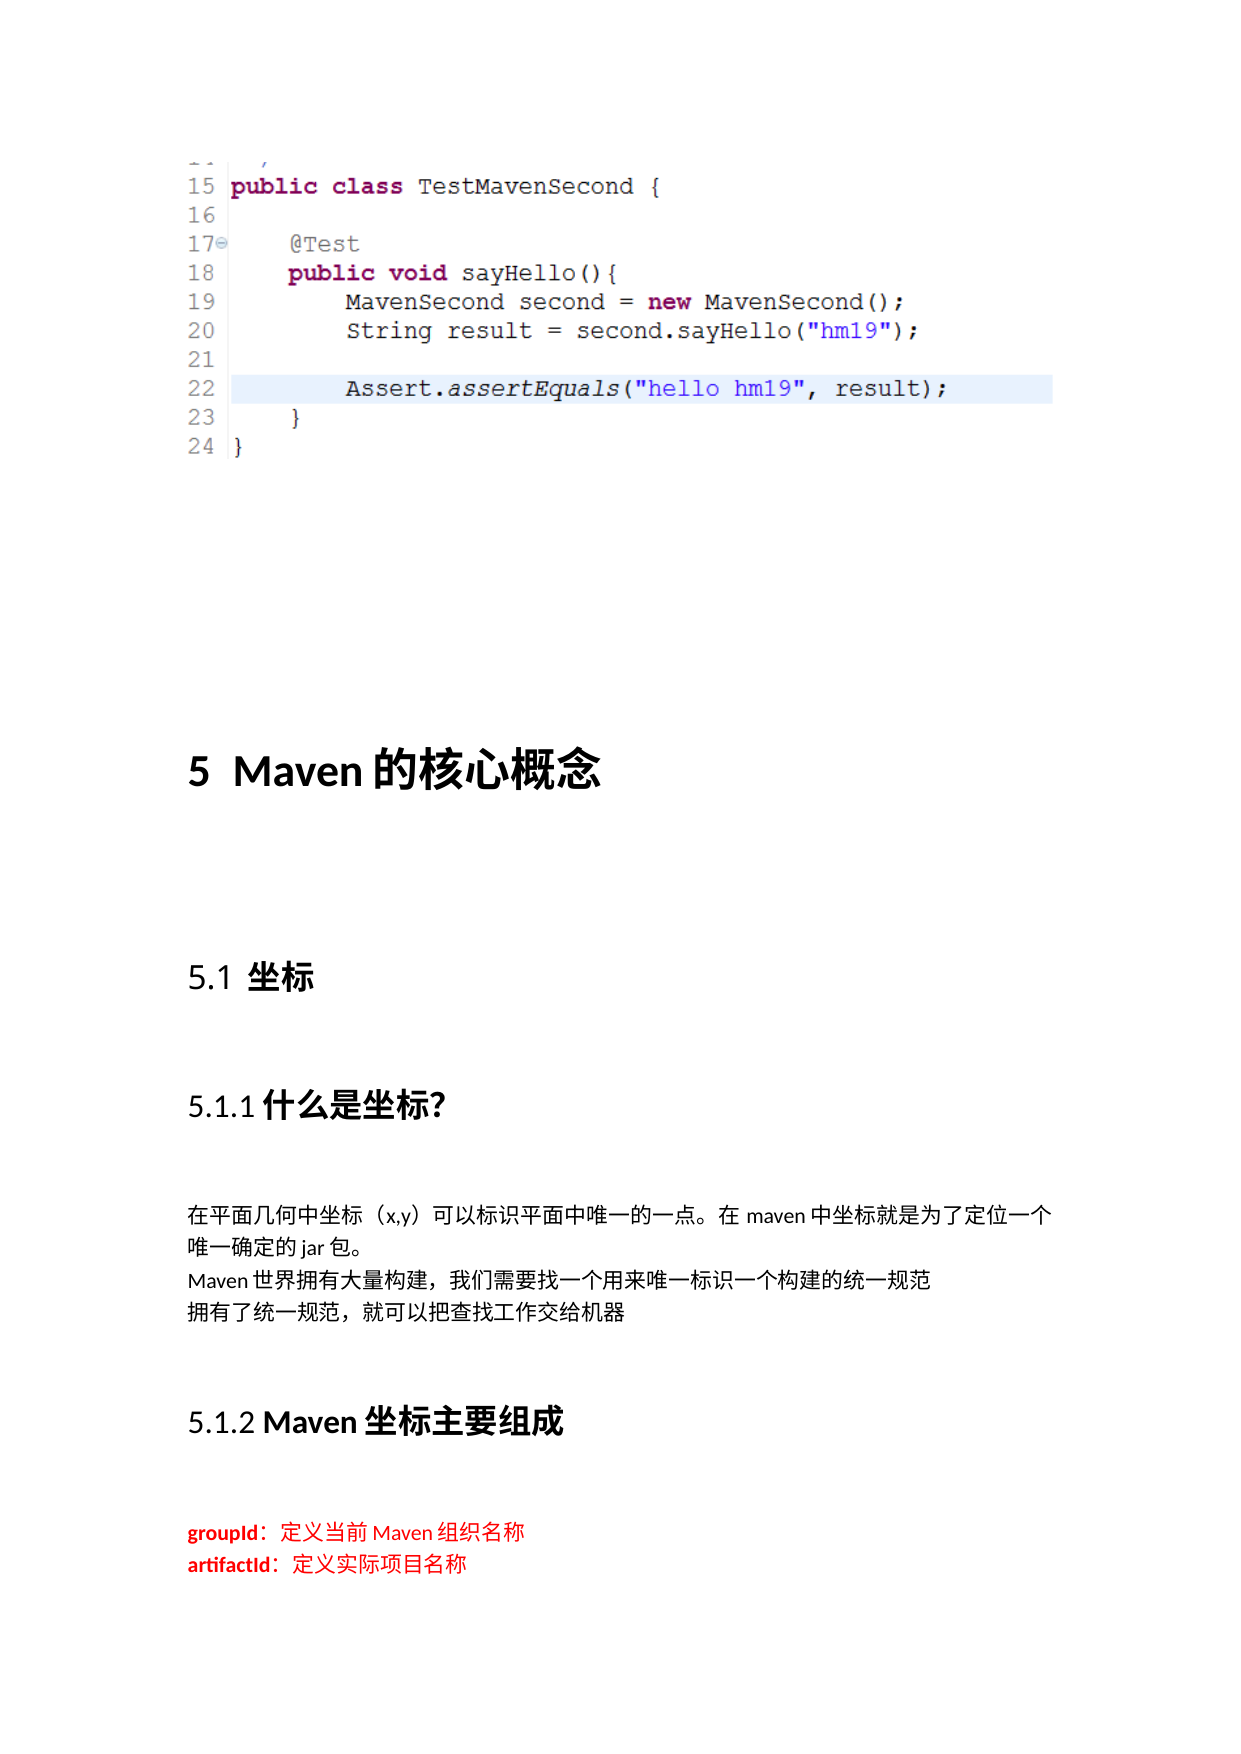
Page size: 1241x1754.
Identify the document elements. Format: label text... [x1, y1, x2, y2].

text 在平面几何中坐标（x,y）可以标识平面中唯一的一点。在maven中坐标就是为了定位一个唯一确定的jar包。 [187, 1197, 1053, 1262]
subtitle 什么是坐标？ [187, 1070, 1053, 1135]
subtitle Maven坐标主要组成 [187, 1387, 1053, 1452]
subtitle Maven的核心概念 [187, 717, 1053, 815]
text 拥有了统一规范，就可以把查找工作交给机器 [187, 1295, 1053, 1327]
subtitle 坐标 [187, 943, 1053, 1008]
text artifactId：定义实际项目名称 [187, 1547, 1053, 1579]
text groupId：定义当前Maven组织名称 [187, 1514, 1053, 1547]
picture [187, 162, 1053, 459]
text Maven世界拥有大量构建，我们需要找一个用来唯一标识一个构建的统一规范 [187, 1262, 1053, 1295]
